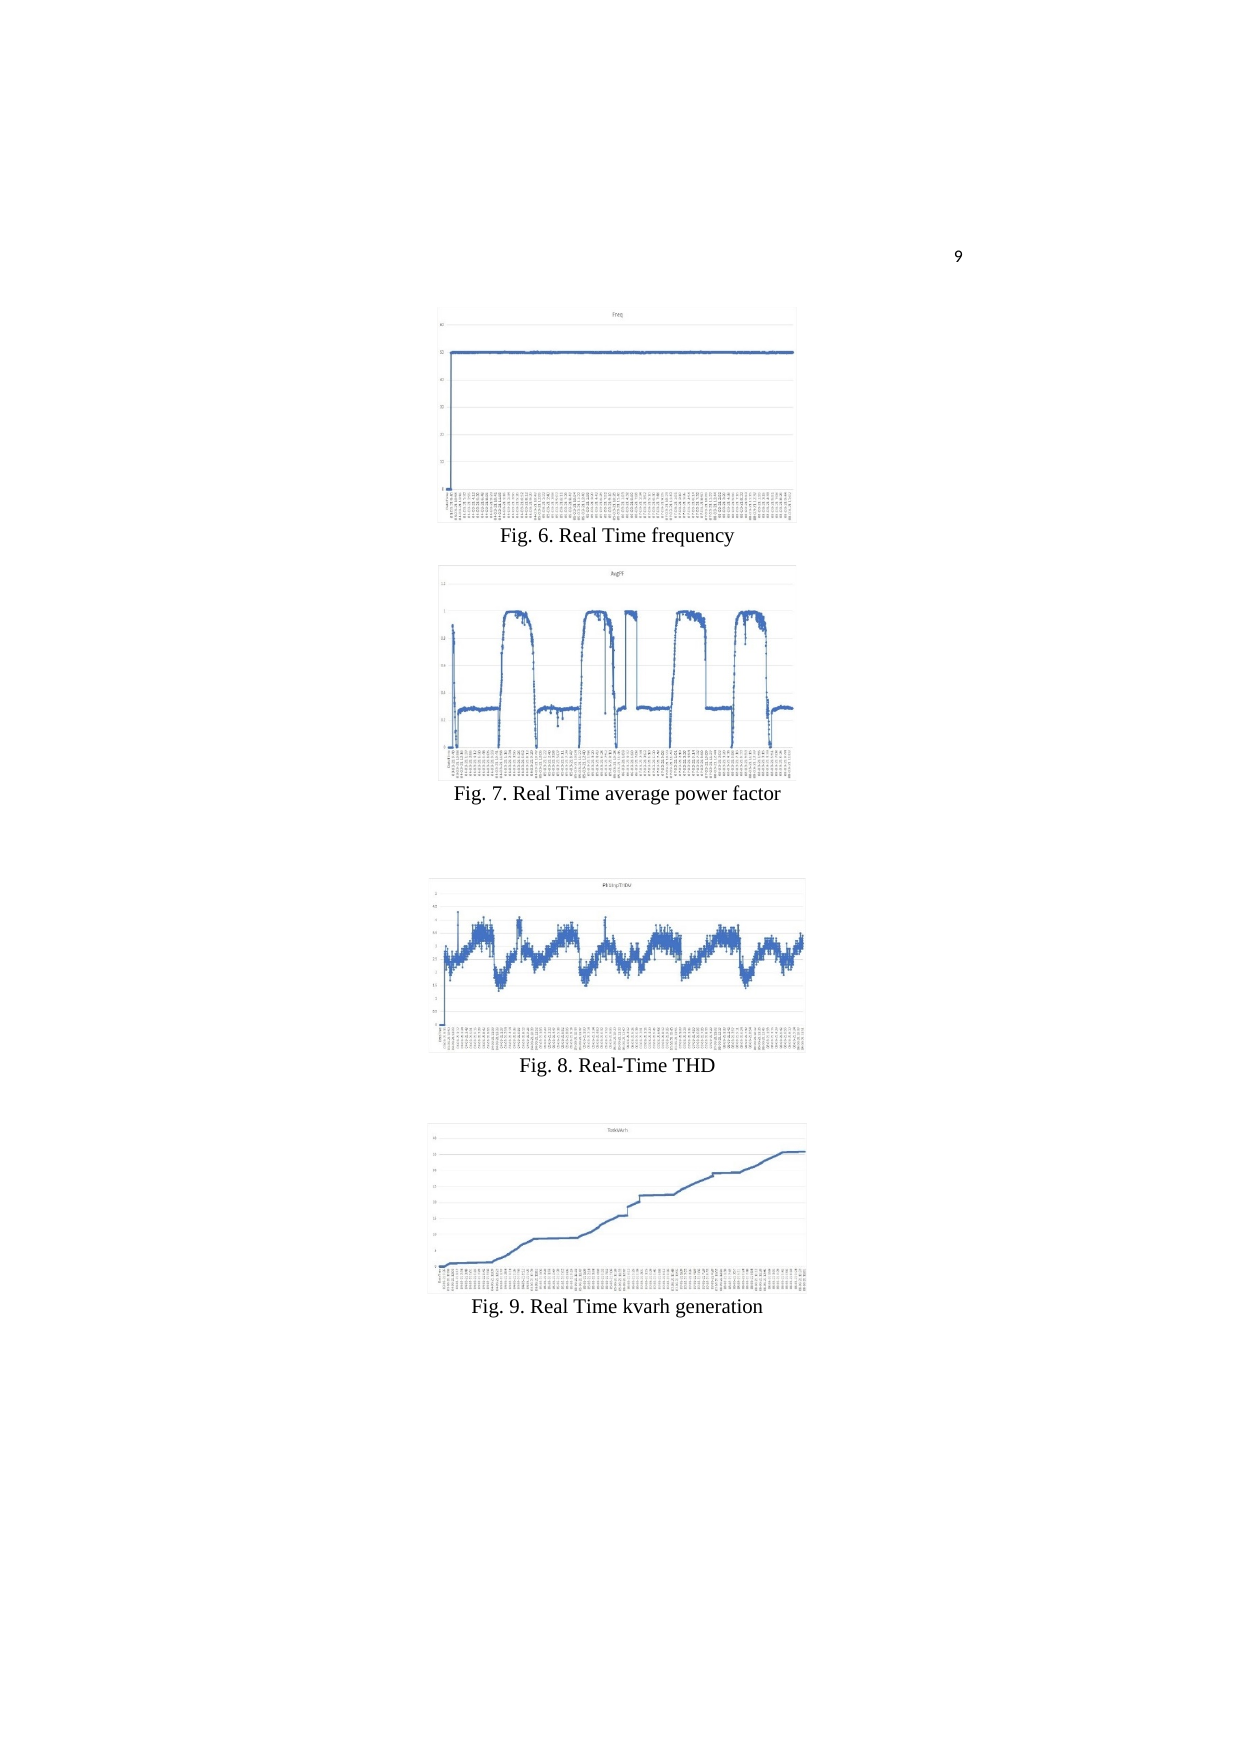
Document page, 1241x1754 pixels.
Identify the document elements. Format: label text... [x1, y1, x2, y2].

picture [428, 878, 806, 1053]
text Fig. 7. Real Time average power factor [272, 781, 963, 804]
text Fig. 8. Real-Time THD [272, 1053, 963, 1077]
picture [427, 1123, 807, 1294]
text Fig. 9. Real Time kvarh generation [272, 1293, 963, 1318]
picture [437, 307, 797, 523]
text Fig. 6. Real Time frequency [272, 522, 963, 547]
picture [438, 565, 797, 781]
